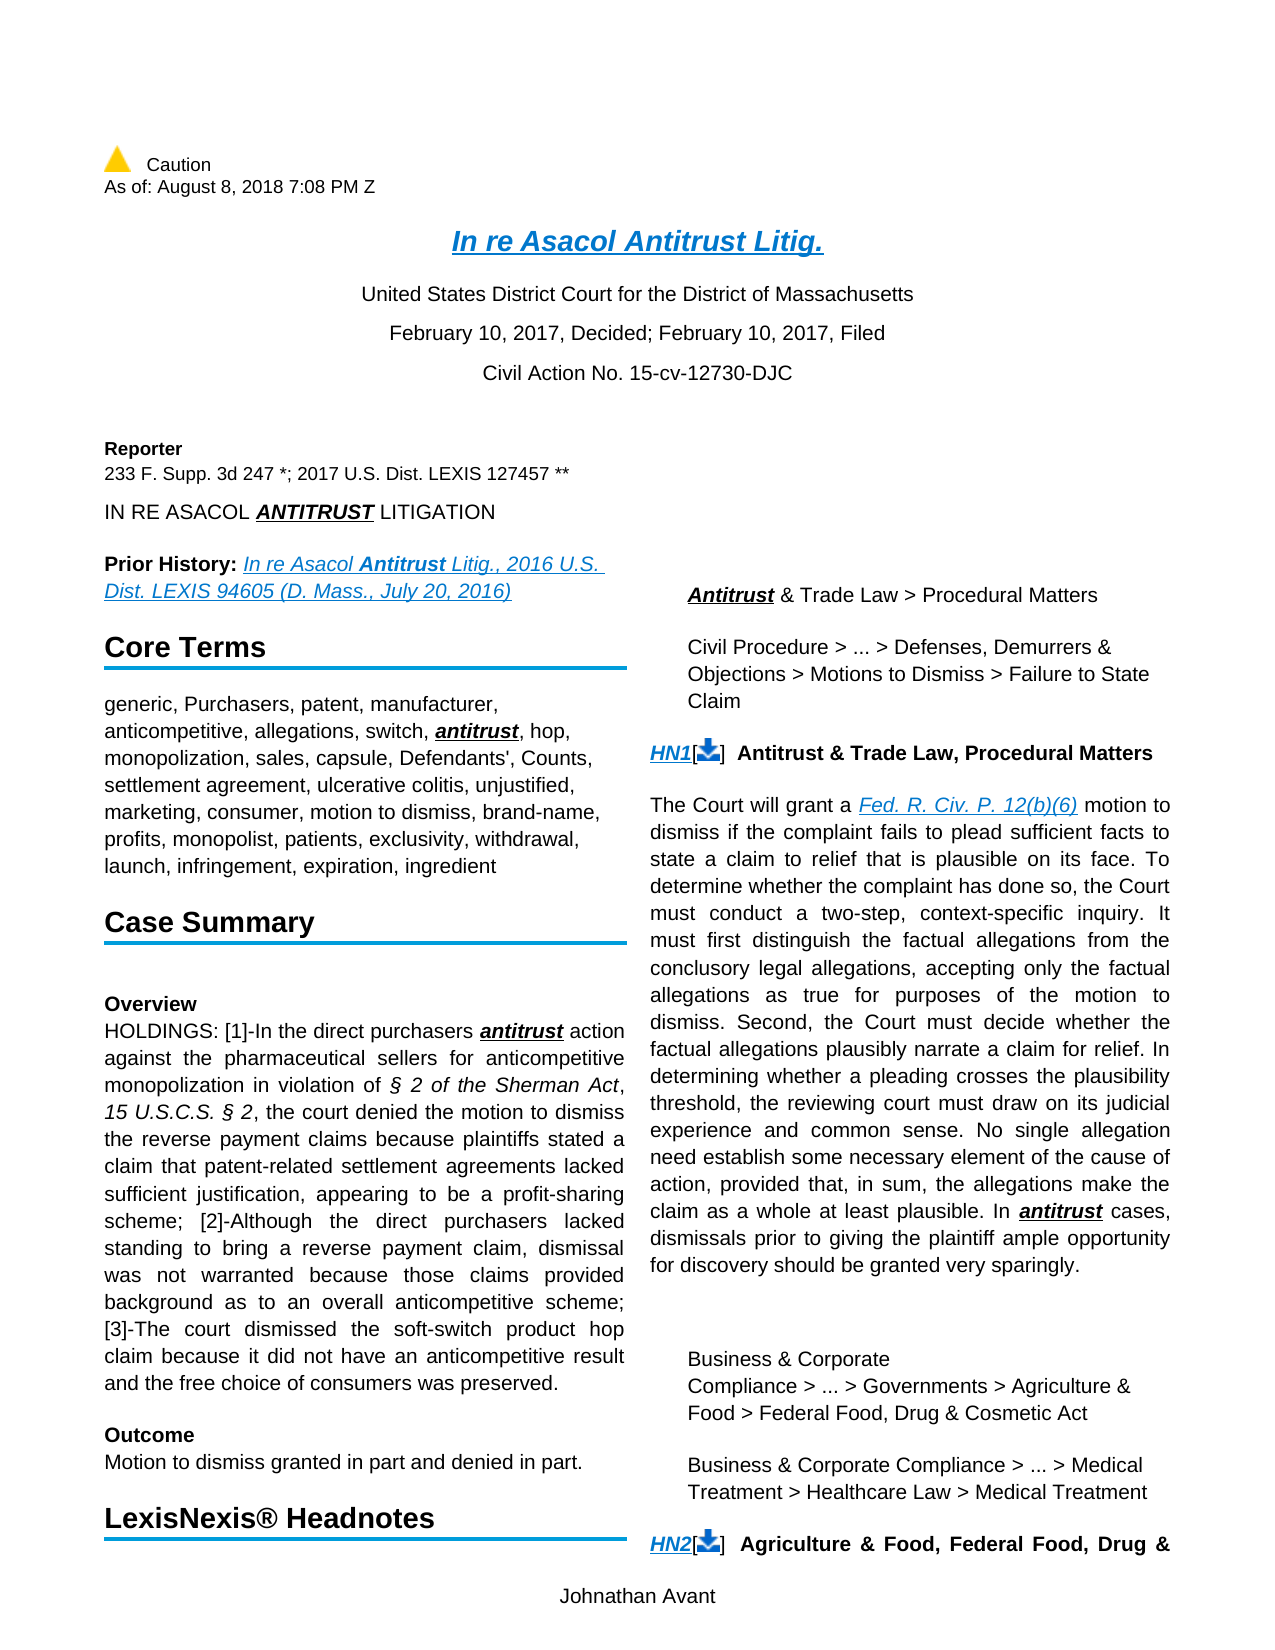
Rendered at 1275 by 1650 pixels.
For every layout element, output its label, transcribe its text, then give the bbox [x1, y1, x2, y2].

text Business & Corporate Compliance > ... > Medical Treatment > Healthcare Law > Medical Treatment [687, 1450, 1171, 1504]
text HN1[] Antitrust & Trade Law, Procedural Matters [650, 738, 1171, 765]
text Core Terms [104, 628, 625, 663]
text Civil Action No. 15-cv-12730-DJC [104, 358, 1171, 385]
text February 10, 2017, Decided; February 10, 2017, Filed [104, 318, 1171, 345]
text LexisNexis® Headnotes [104, 1499, 625, 1534]
text United States District Court for the District of Massachusetts [104, 278, 1171, 306]
text Motion to dismiss granted in part and denied in part. [104, 1447, 625, 1474]
text Overview [104, 989, 625, 1016]
picture [104, 144, 131, 172]
text 233 F. Supp. 3d 247 *; 2017 U.S. Dist. LEXIS 127457 ** [104, 459, 1171, 484]
picture [697, 1529, 720, 1552]
text Outcome [104, 1420, 625, 1447]
text Caution As of: August 8, 2018 7:08 PM Z [104, 145, 1171, 197]
text Business & Corporate Compliance > ... > Governments > Agriculture & Food > Federal Food, Drug & Cosmetic Act [687, 1343, 1171, 1425]
text IN RE ASACOL ANTITRUST LITIGATION [104, 497, 625, 524]
text Case Summary [104, 903, 625, 938]
text The Court will grant a Fed. R. Civ. P. 12(b)(6) motion to dismiss if the complaint fails to plead sufficient facts to state a claim to relief that is plausible on its face. To determine whether the complaint has done so, the Court must conduct a two-step, context-specific inquiry. It must first distinguish the factual allegations from the conclusory legal allegations, accepting only the factual allegations as true for purposes of the motion to dismiss. Second, the Court must decide whether the factual allegations plausibly narrate a claim for relief. In determining whether a pleading crosses the plausibility threshold, the reviewing court must draw on its judicial experience and common sense. No single allegation need establish some necessary element of the cause of action, provided that, in sum, the allegations make the claim as a whole at least plausible. In antitrust cases, dismissals prior to giving the plaintiff ample opportunity for discovery should be granted very sparingly. [650, 790, 1171, 1277]
text Reporter [104, 434, 1171, 459]
text HOLDINGS: [1]-In the direct purchasers antitrust action against the pharmaceutical sellers for anticompetitive monopolization in violation of § 2 of the Sherman Act, 15 U.S.C.S. § 2, the court denied the motion to dismiss the reverse payment claims because plaintiffs stated a claim that patent-related settlement agreements lacked sufficient justification, appearing to be a profit-sharing scheme; [2]-Although the direct purchasers lacked standing to bring a reverse payment claim, dismissal was not warranted because those claims provided background as to an overall anticompetitive scheme; [3]-The court dismissed the soft-switch product hop claim because it did not have an anticompetitive result and the free choice of consumers was preserved. [104, 1016, 625, 1395]
text generic, Purchasers, patent, manufacturer, anticompetitive, allegations, switch, antitrust, hop, monopolization, sales, capsule, Defendants', Counts, settlement agreement, ulcerative colitis, unjustified, marketing, consumer, motion to dismiss, brand-name, profits, monopolist, patients, exclusivity, withdrawal, launch, infringement, expiration, ingredient [104, 688, 625, 878]
text Civil Procedure > ... > Defenses, Demurrers & Objections > Motions to Dismiss > Failure to State Claim [687, 631, 1171, 713]
text HN2[] Agriculture & Food, Federal Food, Drug & Cosmetic Act [650, 1529, 1171, 1556]
picture [697, 738, 720, 761]
text Antitrust & Trade Law > Procedural Matters [687, 579, 1171, 606]
text Prior History: In re Asacol Antitrust Litig., 2016 U.S. Dist. LEXIS 94605 (D. Mass., July 20, 2016) [104, 549, 625, 603]
subtitle In re Asacol Antitrust Litig. [104, 222, 1171, 258]
